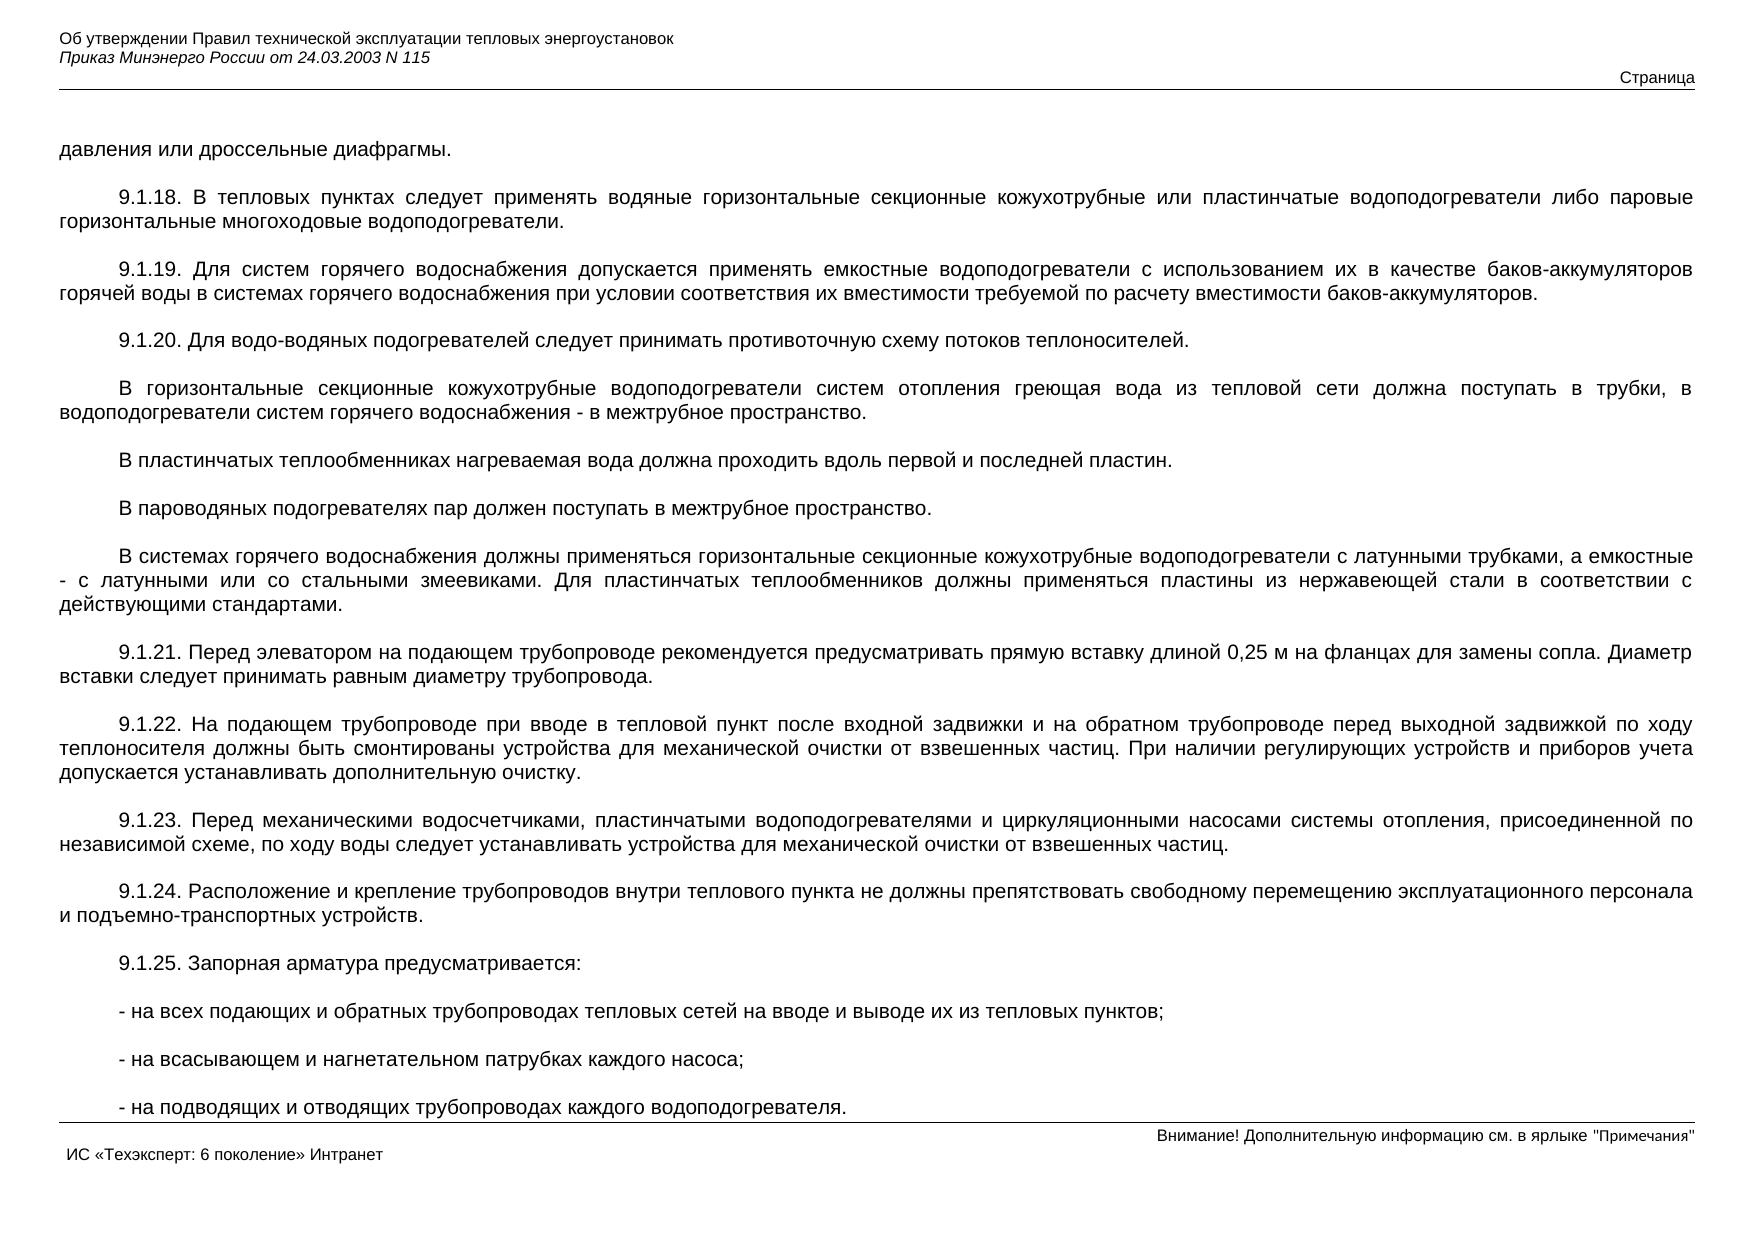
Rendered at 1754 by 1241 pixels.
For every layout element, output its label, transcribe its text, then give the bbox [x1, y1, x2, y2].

text - на всасывающем и нагнетательном патрубках каждого насоса; [59, 1047, 1695, 1071]
text В горизонтальные секционные кожухотрубные водоподогреватели систем отопления греющая вода из тепловой сети должна поступать в трубки, в водоподогреватели систем горячего водоснабжения - в межтрубное пространство. [59, 376, 1695, 424]
text 9.1.19. Для систем горячего водоснабжения допускается применять емкостные водоподогреватели с использованием их в качестве баков-аккумуляторов горячей воды в системах горячего водоснабжения при условии соответствия их вместимости требуемой по расчету вместимости баков-аккумуляторов. [59, 256, 1695, 304]
text В пластинчатых теплообменниках нагреваемая вода должна проходить вдоль первой и последней пластин. [59, 448, 1695, 472]
text В системах горячего водоснабжения должны применяться горизонтальные секционные кожухотрубные водоподогреватели с латунными трубками, а емкостные - с латунными или со стальными змеевиками. Для пластинчатых теплообменников должны применяться пластины из нержавеющей стали в соответствии с действующими стандартами. [59, 544, 1695, 616]
text 9.1.22. На подающем трубопроводе при вводе в тепловой пункт после входной задвижки и на обратном трубопроводе перед выходной задвижкой по ходу теплоносителя должны быть смонтированы устройства для механической очистки от взвешенных частиц. При наличии регулирующих устройств и приборов учета допускается устанавливать дополнительную очистку. [59, 712, 1695, 783]
text 9.1.20. Для водо-водяных подогревателей следует принимать противоточную схему потоков теплоносителей. [59, 328, 1695, 352]
text 9.1.25. Запорная арматура предусматривается: [59, 951, 1695, 975]
text 9.1.18. В тепловых пунктах следует применять водяные горизонтальные секционные кожухотрубные или пластинчатые водоподогреватели либо паровые горизонтальные многоходовые водоподогреватели. [59, 184, 1695, 232]
text 9.1.24. Расположение и крепление трубопроводов внутри теплового пункта не должны препятствовать свободному перемещению эксплуатационного персонала и подъемно-транспортных устройств. [59, 879, 1695, 927]
text 9.1.21. Перед элеватором на подающем трубопроводе рекомендуется предусматривать прямую вставку длиной 0,25 м на фланцах для замены сопла. Диаметр вставки следует принимать равным диаметру трубопровода. [59, 640, 1695, 688]
text - на всех подающих и обратных трубопроводах тепловых сетей на вводе и выводе их из тепловых пунктов; [59, 999, 1695, 1023]
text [59, 137, 1695, 161]
text В пароводяных подогревателях пар должен поступать в межтрубное пространство. [59, 496, 1695, 520]
text - на подводящих и отводящих трубопроводах каждого водоподогревателя. [59, 1095, 1695, 1119]
text 9.1.23. Перед механическими водосчетчиками, пластинчатыми водоподогревателями и циркуляционными насосами системы отопления, присоединенной по независимой схеме, по ходу воды следует устанавливать устройства для механической очистки от взвешенных частиц. [59, 807, 1695, 855]
